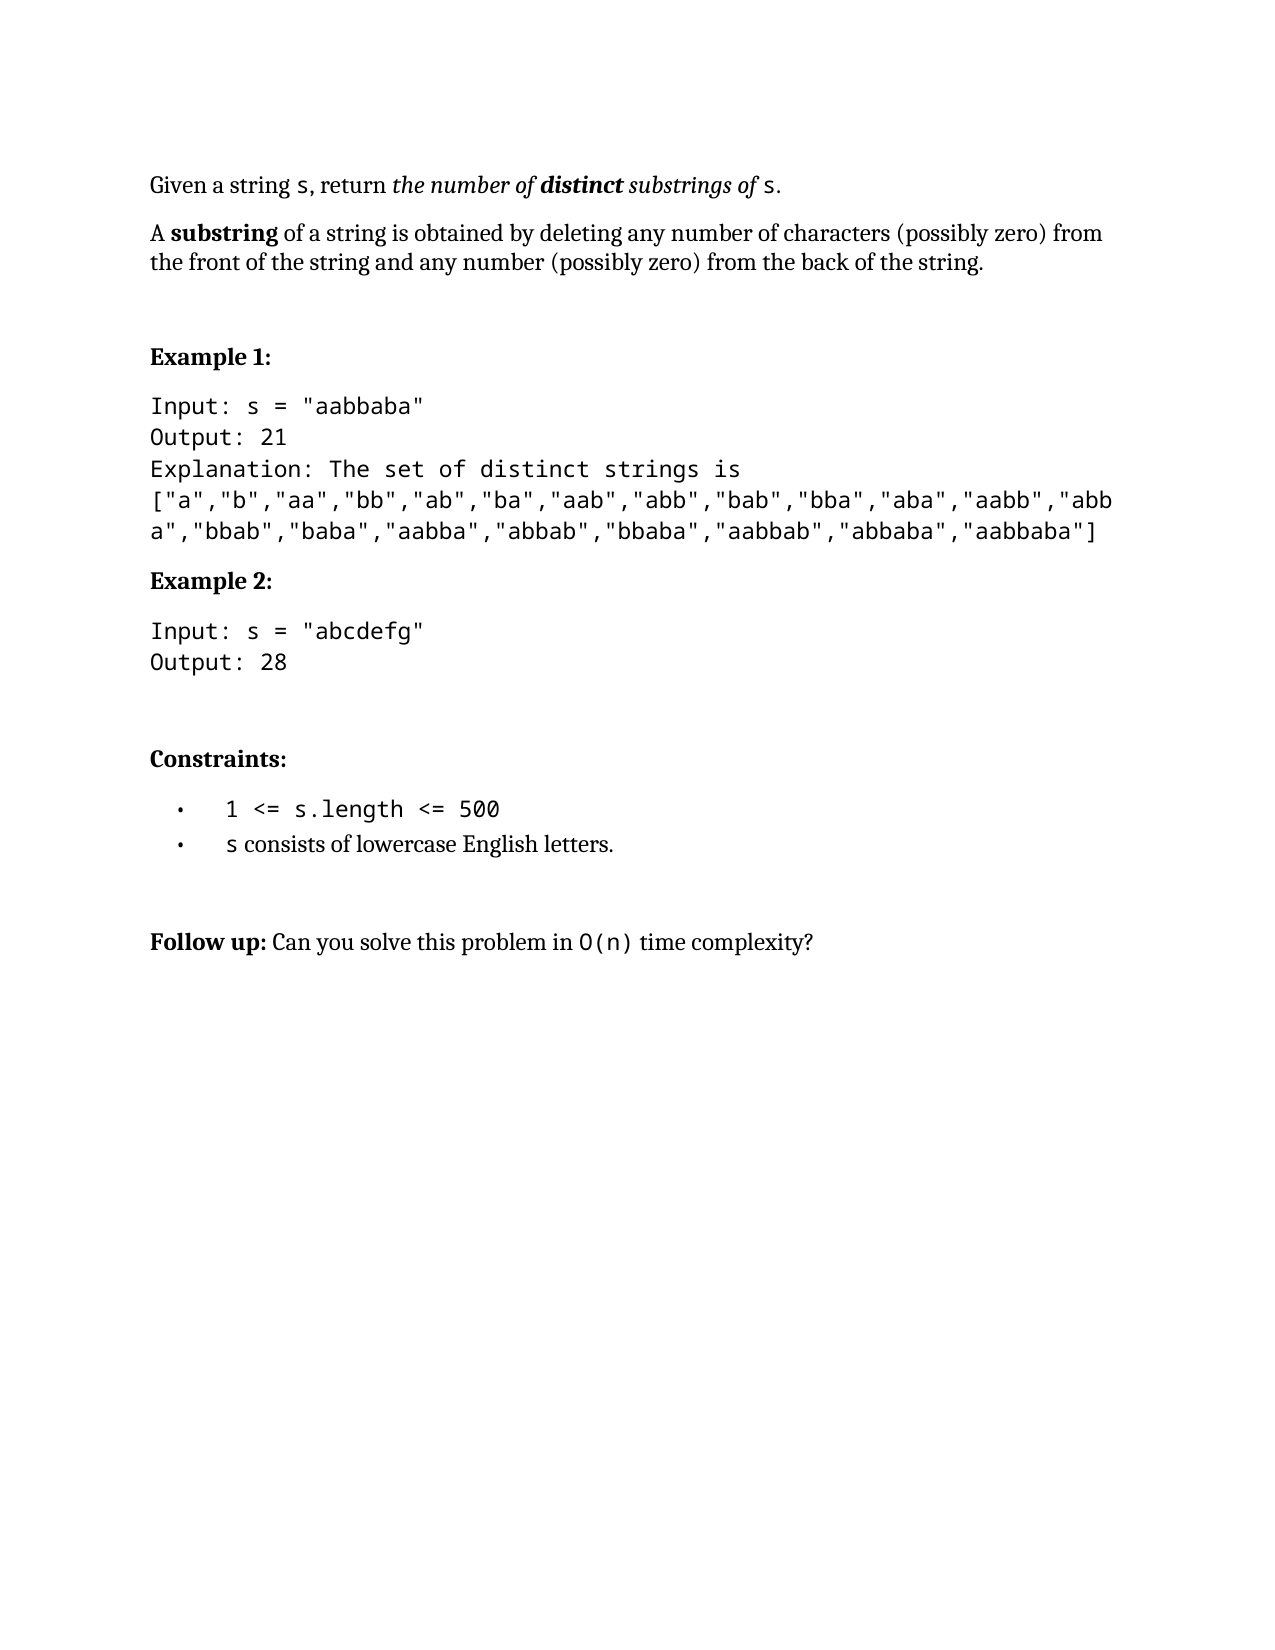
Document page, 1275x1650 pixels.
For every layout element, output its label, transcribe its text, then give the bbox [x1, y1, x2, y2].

list 1 <= s.length <= 500 [175, 793, 1125, 824]
text Example 2: [150, 567, 1125, 596]
text Example 1: [150, 342, 1125, 371]
text Given a string s, return the number of distinct substrings of s. [150, 169, 1125, 200]
text Input: s = "abcdefg" Output: 28 [150, 614, 1125, 677]
text Constraints: [150, 745, 1125, 774]
list s consists of lowercase English letters. [175, 828, 1125, 859]
text Input: s = "aabbaba" Output: 21 Explanation: The set of distinct strings is ["a","b","aa","bb","ab","ba","aab","abb","bab","bba","aba","aabb","abba","bbab","baba","aabba","abbab","bbaba","aabbab","abbaba","aabbaba"] [150, 390, 1125, 546]
text Follow up: Can you solve this problem in O(n) time complexity? [150, 925, 1125, 957]
text A substring of a string is obtained by deleting any number of characters (possibly zero) from the front of the string and any number (possibly zero) from the back of the string. [150, 219, 1125, 276]
